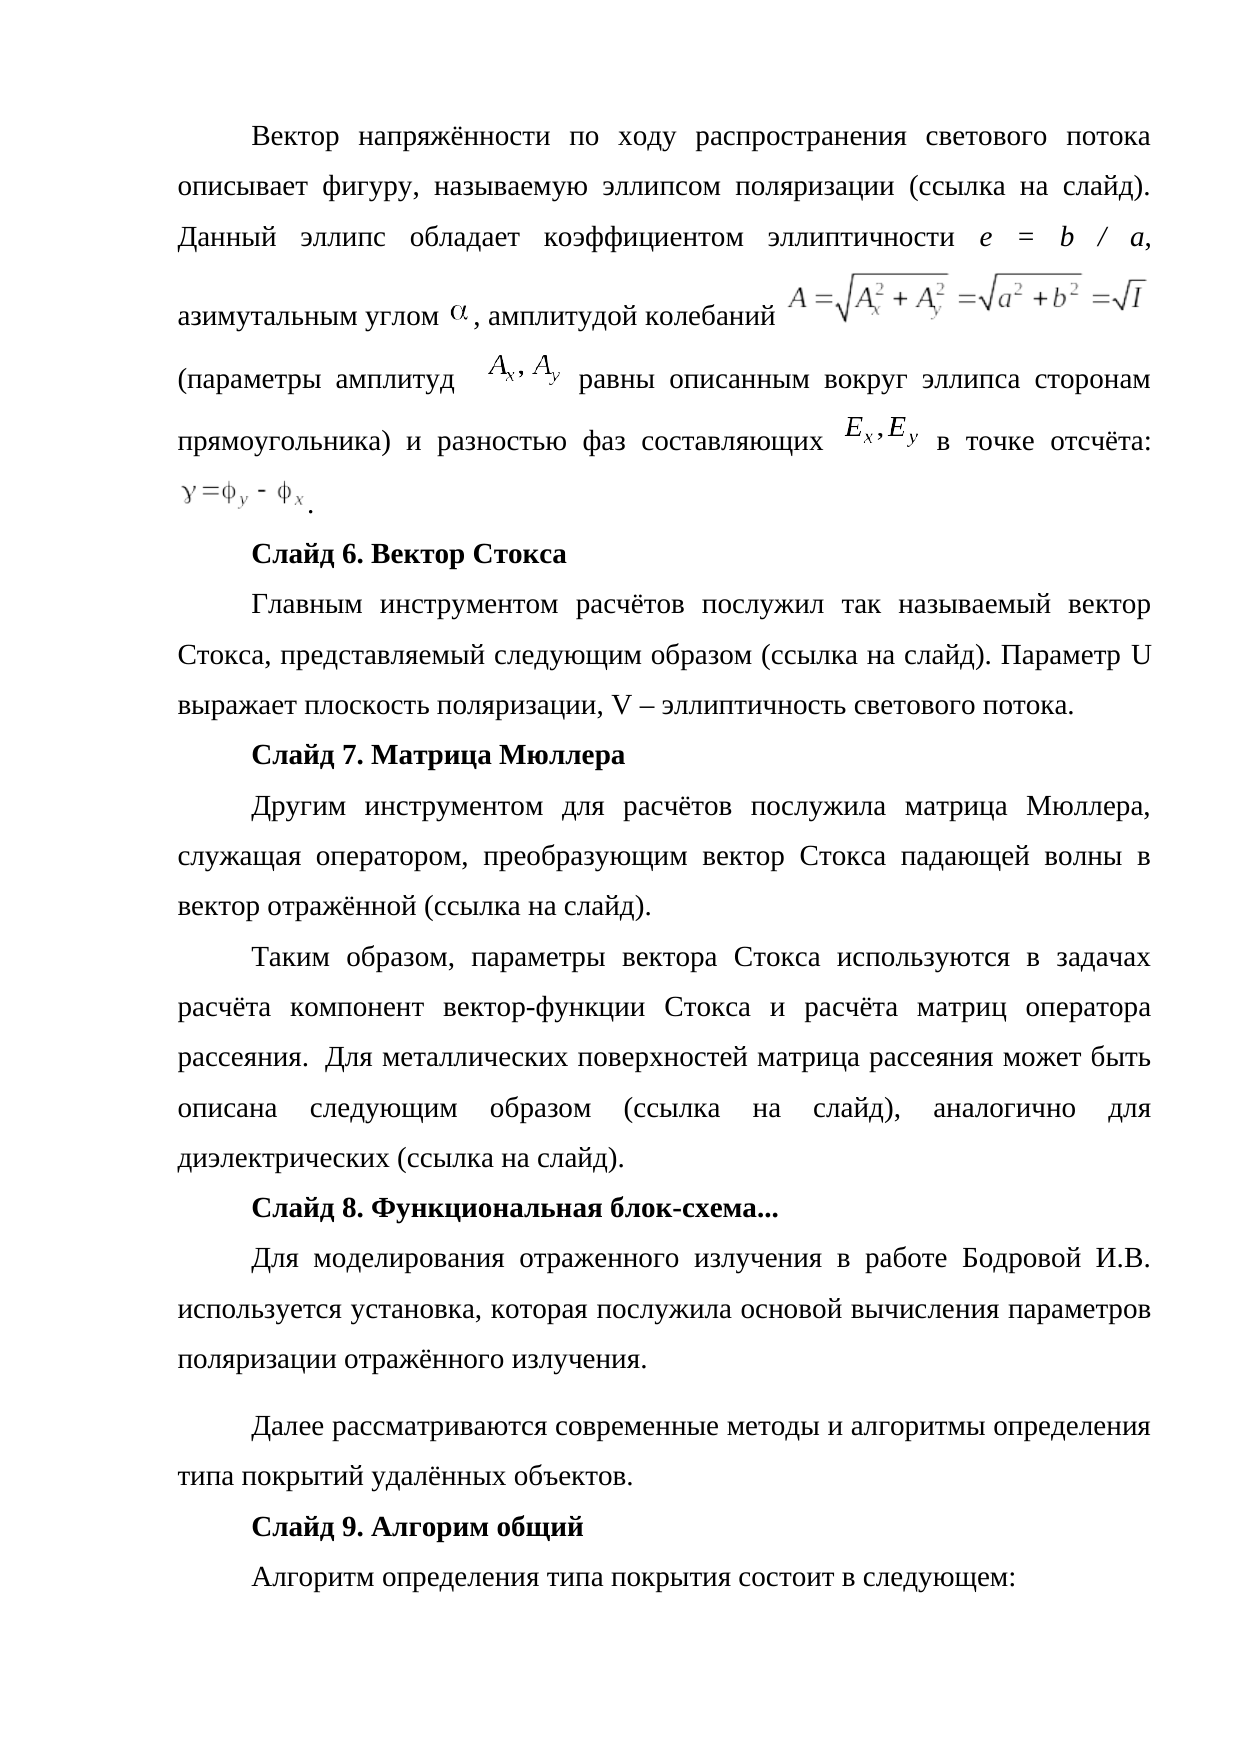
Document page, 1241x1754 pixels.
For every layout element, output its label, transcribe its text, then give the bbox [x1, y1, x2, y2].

text Другим инструментом для расчётов послужила матрица Мюллера, служащая оператором, преобразующим вектор Стокса падающей волны в вектор отражённой (ссылка на слайд). [177, 788, 1152, 922]
text Слайд 7. Матрица Мюллера [177, 737, 1152, 771]
text Слайд 8. Функциональная блок-схема... [177, 1190, 1152, 1224]
text Таким образом, параметры вектора Стокса используются в задачах расчёта компонент вектор-функции Стокса и расчёта матриц оператора рассеяния. Для металлических поверхностей матрица рассеяния может быть описана следующим образом (ссылка на слайд), аналогично для диэлектрических (ссылка на слайд). [177, 939, 1152, 1173]
text Слайд 6. Вектор Стокса [177, 536, 1152, 570]
text Вектор напряжённости по ходу распространения светового потока описывает фигуру, называемую эллипсом поляризации (ссылка на слайд). Данный эллипс обладает коэффициентом эллиптичности e = b / a, азимутальным углом , амплитудой колебаний (параметры амплитуд равны описанным вокруг эллипса сторонам прямоугольника) и разностью фаз составляющих в точке отсчёта: . [177, 118, 1152, 519]
text Алгоритм определения типа покрытия состоит в следующем: [177, 1559, 1152, 1593]
text Далее рассматриваются современные методы и алгоритмы определения типа покрытий удалённых объектов. [177, 1408, 1152, 1492]
text Главным инструментом расчётов послужил так называемый вектор Стокса, представляемый следующим образом (ссылка на слайд). Параметр U выражает плоскость поляризации, V – эллиптичность светового потока. [177, 587, 1152, 721]
text Для моделирования отраженного излучения в работе Бодровой И.В. используется установка, которая послужила основой вычисления параметров поляризации отражённого излучения. [177, 1241, 1152, 1375]
text Слайд 9. Алгорим общий [177, 1509, 1152, 1542]
